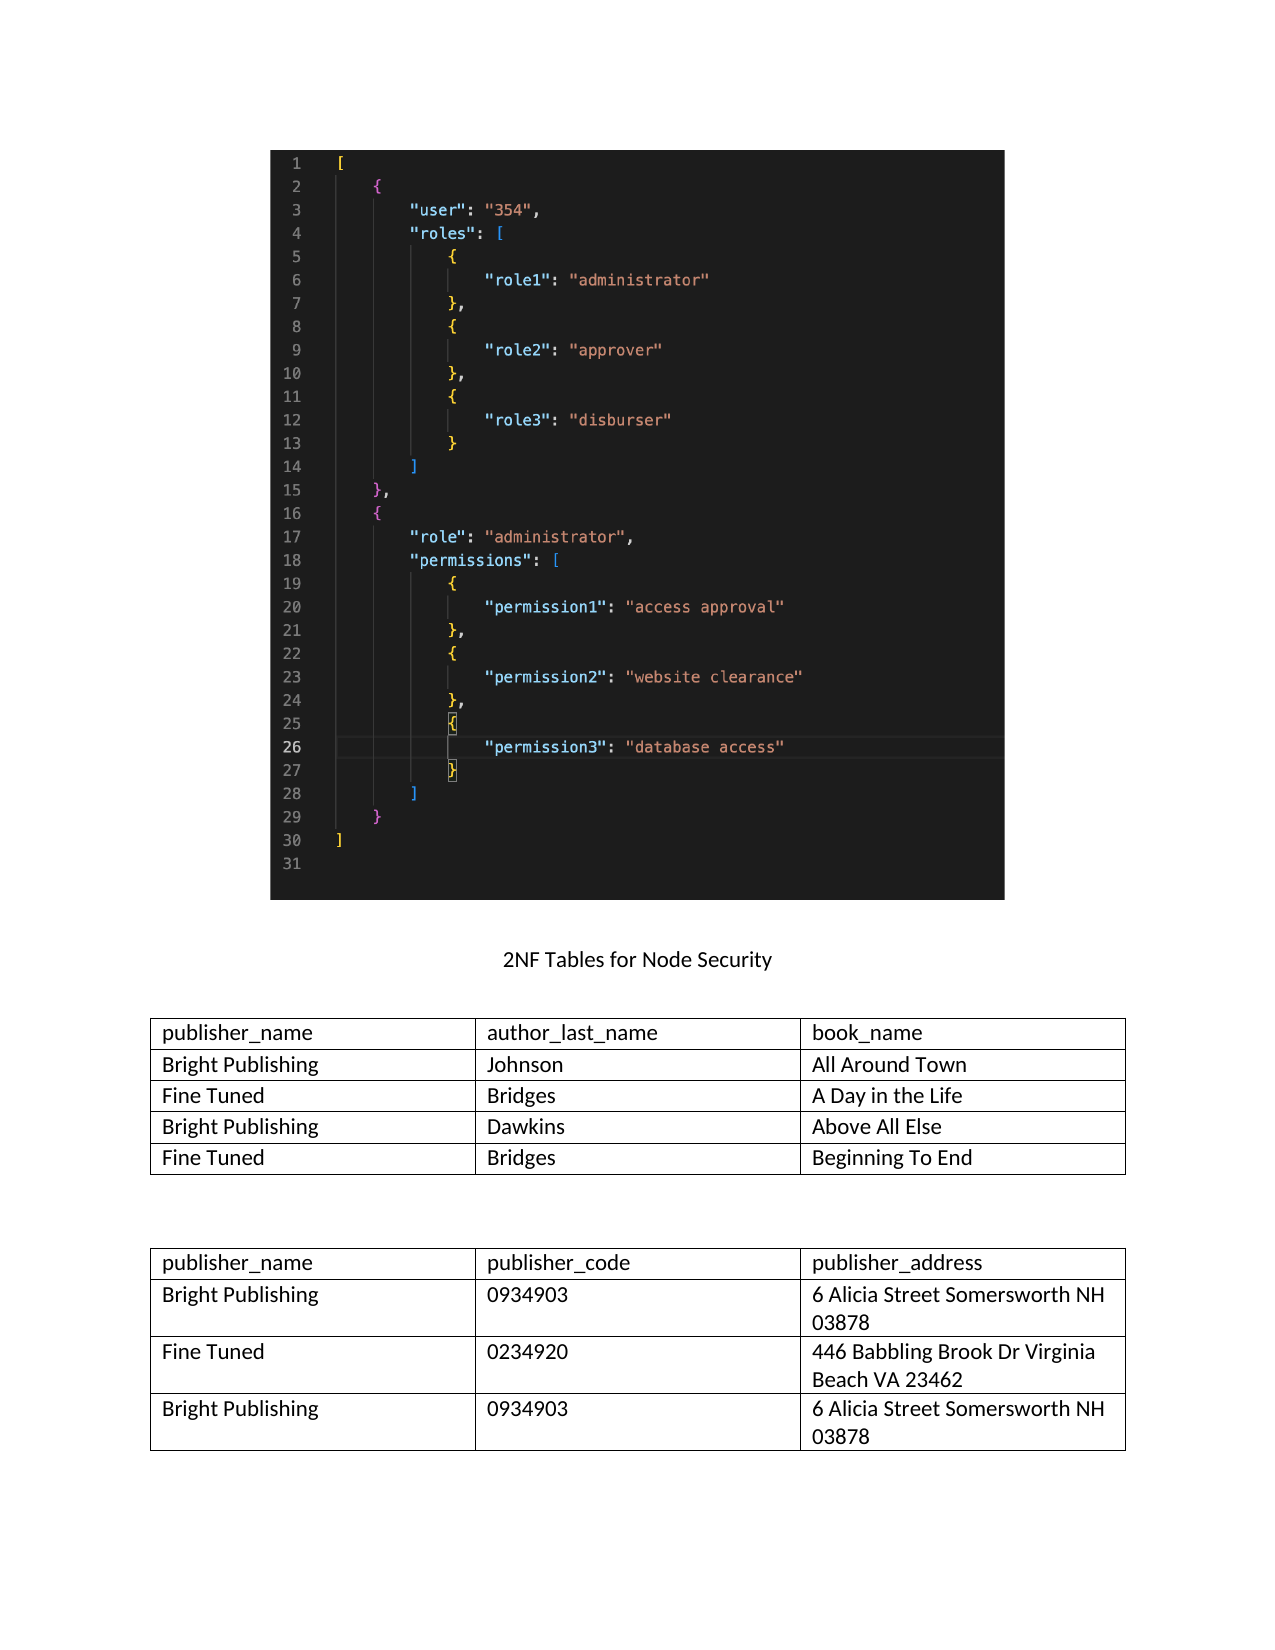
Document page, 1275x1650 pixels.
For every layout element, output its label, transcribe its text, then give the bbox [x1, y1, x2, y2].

table_header publisher_code [476, 1249, 800, 1279]
table_cell 0234920 [476, 1337, 800, 1393]
table_cell Fine Tuned [151, 1081, 475, 1111]
table_header author_last_name [476, 1019, 800, 1049]
table_cell Bridges [476, 1081, 800, 1111]
table_cell Above All Else [801, 1112, 1125, 1142]
table_cell 0934903 [476, 1280, 800, 1336]
table_cell 6 Alicia Street Somersworth NH 03878 [801, 1394, 1125, 1450]
table_header publisher_name [151, 1249, 475, 1279]
table_cell Bright Publishing [151, 1112, 475, 1142]
table_cell Fine Tuned [151, 1337, 475, 1393]
table_cell Bright Publishing [151, 1394, 475, 1450]
table_header book_name [801, 1019, 1125, 1049]
table_header publisher_address [801, 1249, 1125, 1279]
table_cell Bridges [476, 1144, 800, 1174]
table_header publisher_name [151, 1019, 475, 1049]
table_cell Bright Publishing [151, 1050, 475, 1080]
text 2NF Tables for Node Security [150, 945, 1125, 973]
table_cell 6 Alicia Street Somersworth NH 03878 [801, 1280, 1125, 1336]
table_cell All Around Town [801, 1050, 1125, 1080]
table_cell 0934903 [476, 1394, 800, 1450]
table_cell Dawkins [476, 1112, 800, 1142]
table_cell Fine Tuned [151, 1144, 475, 1174]
table_cell A Day in the Life [801, 1081, 1125, 1111]
table_cell Johnson [476, 1050, 800, 1080]
table_cell Beginning To End [801, 1144, 1125, 1174]
table_cell Bright Publishing [151, 1280, 475, 1336]
table_cell 446 Babbling Brook Dr Virginia Beach VA 23462 [801, 1337, 1125, 1393]
